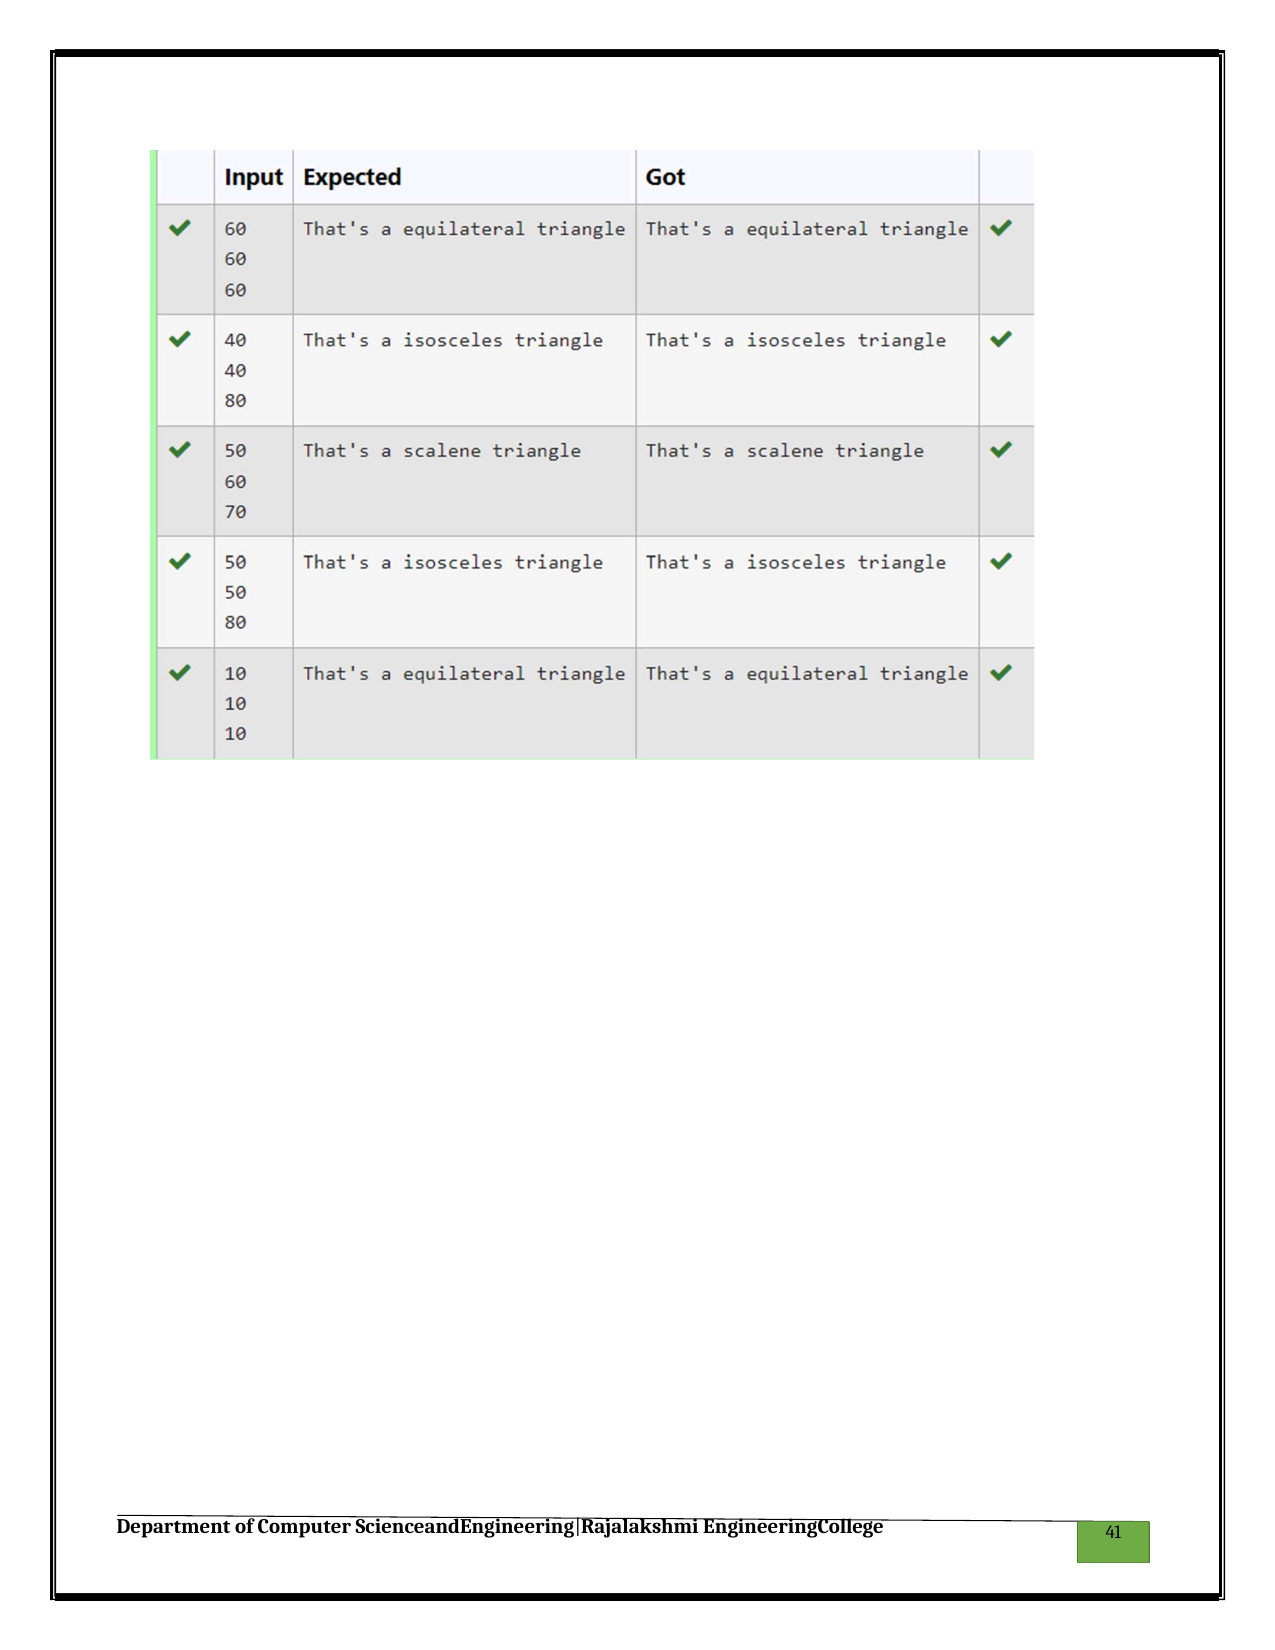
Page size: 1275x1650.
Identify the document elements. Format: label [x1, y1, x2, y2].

picture [56, 1595, 1218, 1600]
picture [56, 51, 1218, 56]
picture [149, 150, 1035, 760]
